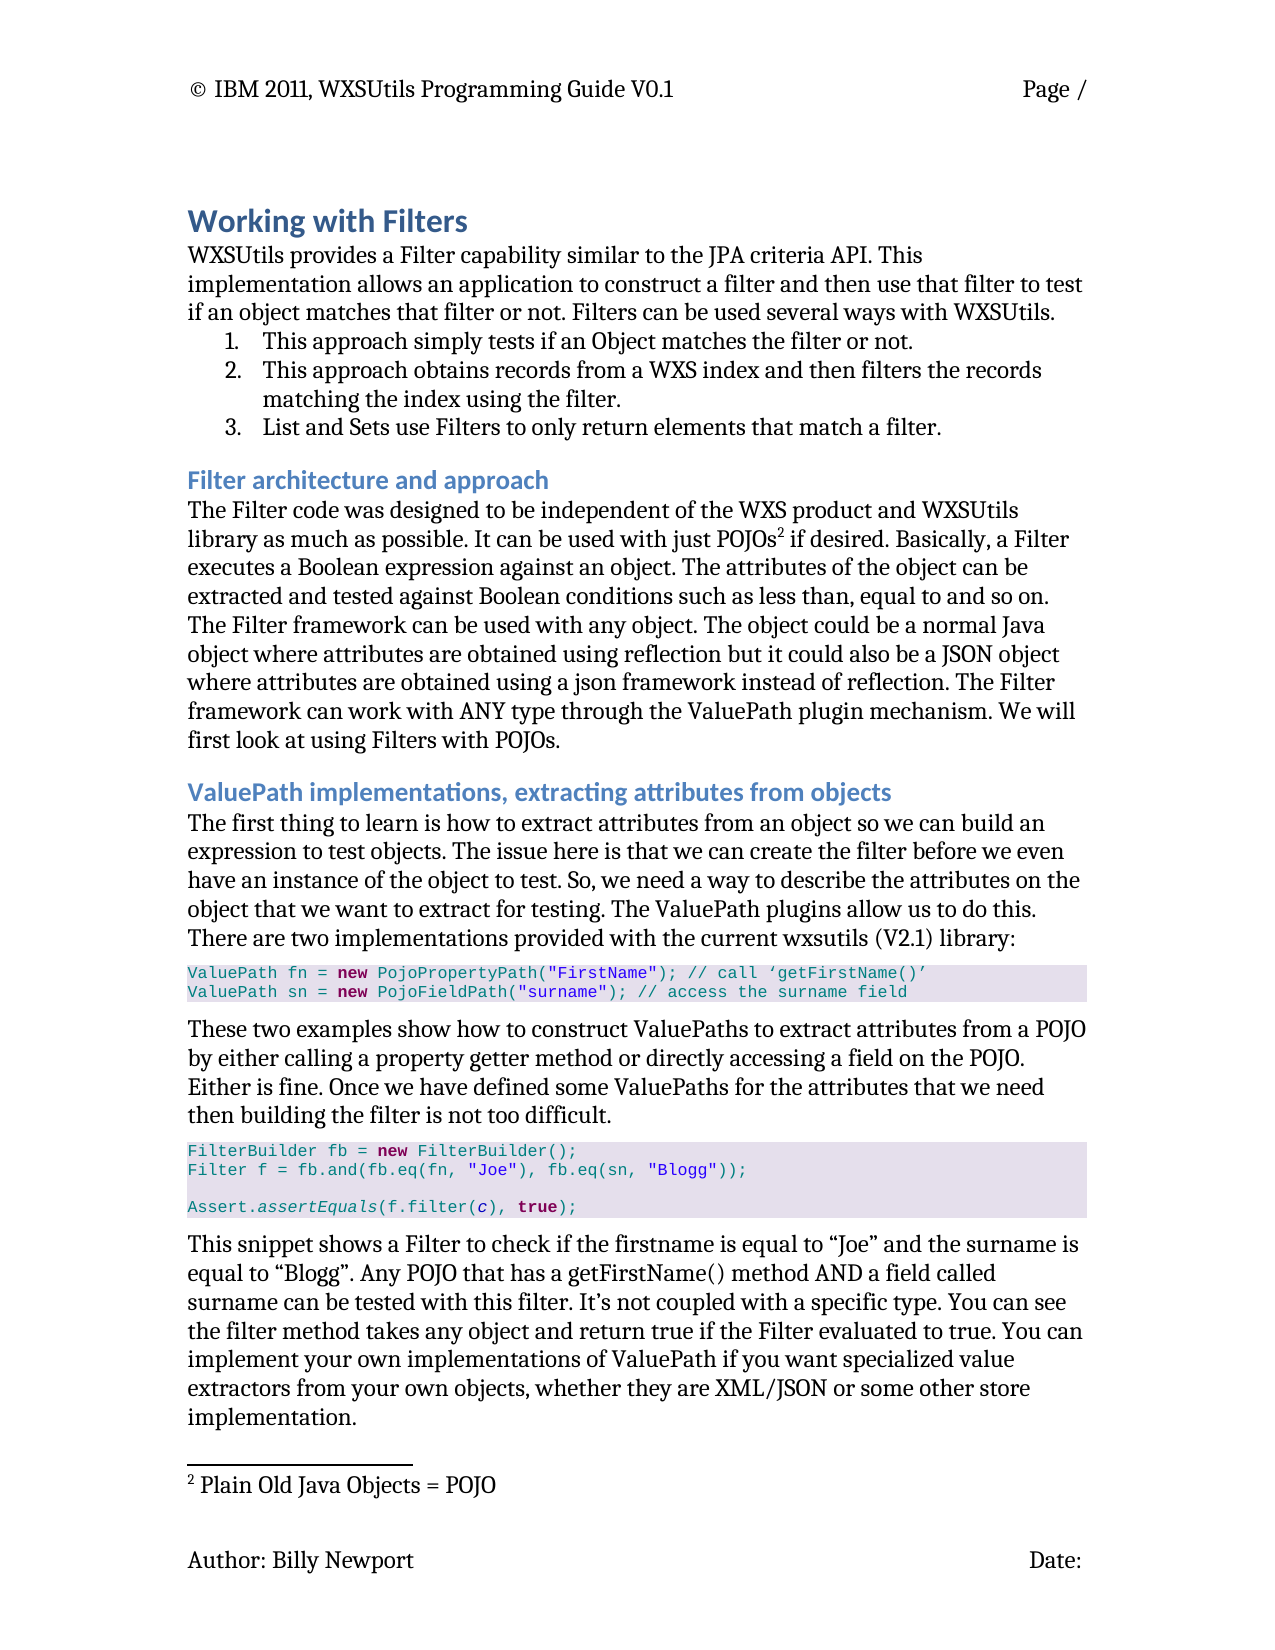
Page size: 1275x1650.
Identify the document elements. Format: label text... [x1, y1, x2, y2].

text The Filter code was designed to be independent of the WXS product and WXSUtils library as much as possible. It can be used with just POJOs if desired. Basically, a Filter executes a Boolean expression against an object. The attributes of the object can be extracted and tested against Boolean conditions such as less than, equal to and so on. The Filter framework can be used with any object. The object could be a normal Java object where attributes are obtained using reflection but it could also be a JSON object where attributes are obtained using a json framework instead of reflection. The Filter framework can work with ANY type through the ValuePath plugin mechanism. We will first look at using Filters with POJOs. [187, 496, 1087, 754]
text ValuePath sn = new PojoFieldPath("surname"); // access the surname field [187, 983, 1087, 1002]
text Assert.assertEquals(f.filter(c), true); [187, 1199, 1087, 1218]
text These two examples show how to construct ValuePaths to extract attributes from a POJO by either calling a property getter method or directly accessing a field on the POJO. Either is fine. Once we have defined some ValuePaths for the attributes that we need then building the filter is not too difficult. [187, 1015, 1087, 1130]
subtitle Filter architecture and approach [187, 463, 1087, 496]
text Filter f = fb.and(fb.eq(fn, "Joe"), fb.eq(sn, "Blogg")); [187, 1161, 1087, 1180]
subtitle Working with Filters [187, 200, 1087, 241]
text The first thing to learn is how to extract attributes from an object so we can build an expression to test objects. The issue here is that we can create the filter before we even have an instance of the object to test. So, we need a way to describe the attributes on the object that we want to extract for testing. The ValuePath plugins allow us to do this. There are two implementations provided with the current wxsutils (V2.1) library: [187, 808, 1087, 952]
text ValuePath fn = new PojoPropertyPath("FirstName"); // call ‘getFirstName()’ [187, 965, 1087, 983]
text This snippet shows a Filter to check if the firstname is equal to “Joe” and the surname is equal to “Blogg”. Any POJO that has a getFirstName() method AND a field called surname can be tested with this filter. It’s not coupled with a specific type. You can see the filter method takes any object and return true if the Filter evaluated to true. You can implement your own implementations of ValuePath if you want specialized value extractors from your own objects, whether they are XML/JSON or some other store implementation. [187, 1230, 1087, 1432]
list This approach obtains records from a WXS index and then filters the records matching the index using the filter. [225, 356, 1087, 413]
text FilterBuilder fb = new FilterBuilder(); [187, 1142, 1087, 1161]
list List and Sets use Filters to only return elements that match a filter. [225, 413, 1087, 442]
list This approach simply tests if an Object matches the filter or not. [225, 327, 1087, 356]
text WXSUtils provides a Filter capability similar to the JPA criteria API. This implementation allows an application to construct a filter and then use that filter to test if an object matches that filter or not. Filters can be used several ways with WXSUtils. [187, 241, 1087, 327]
subtitle ValuePath implementations, extracting attributes from objects [187, 775, 1087, 808]
